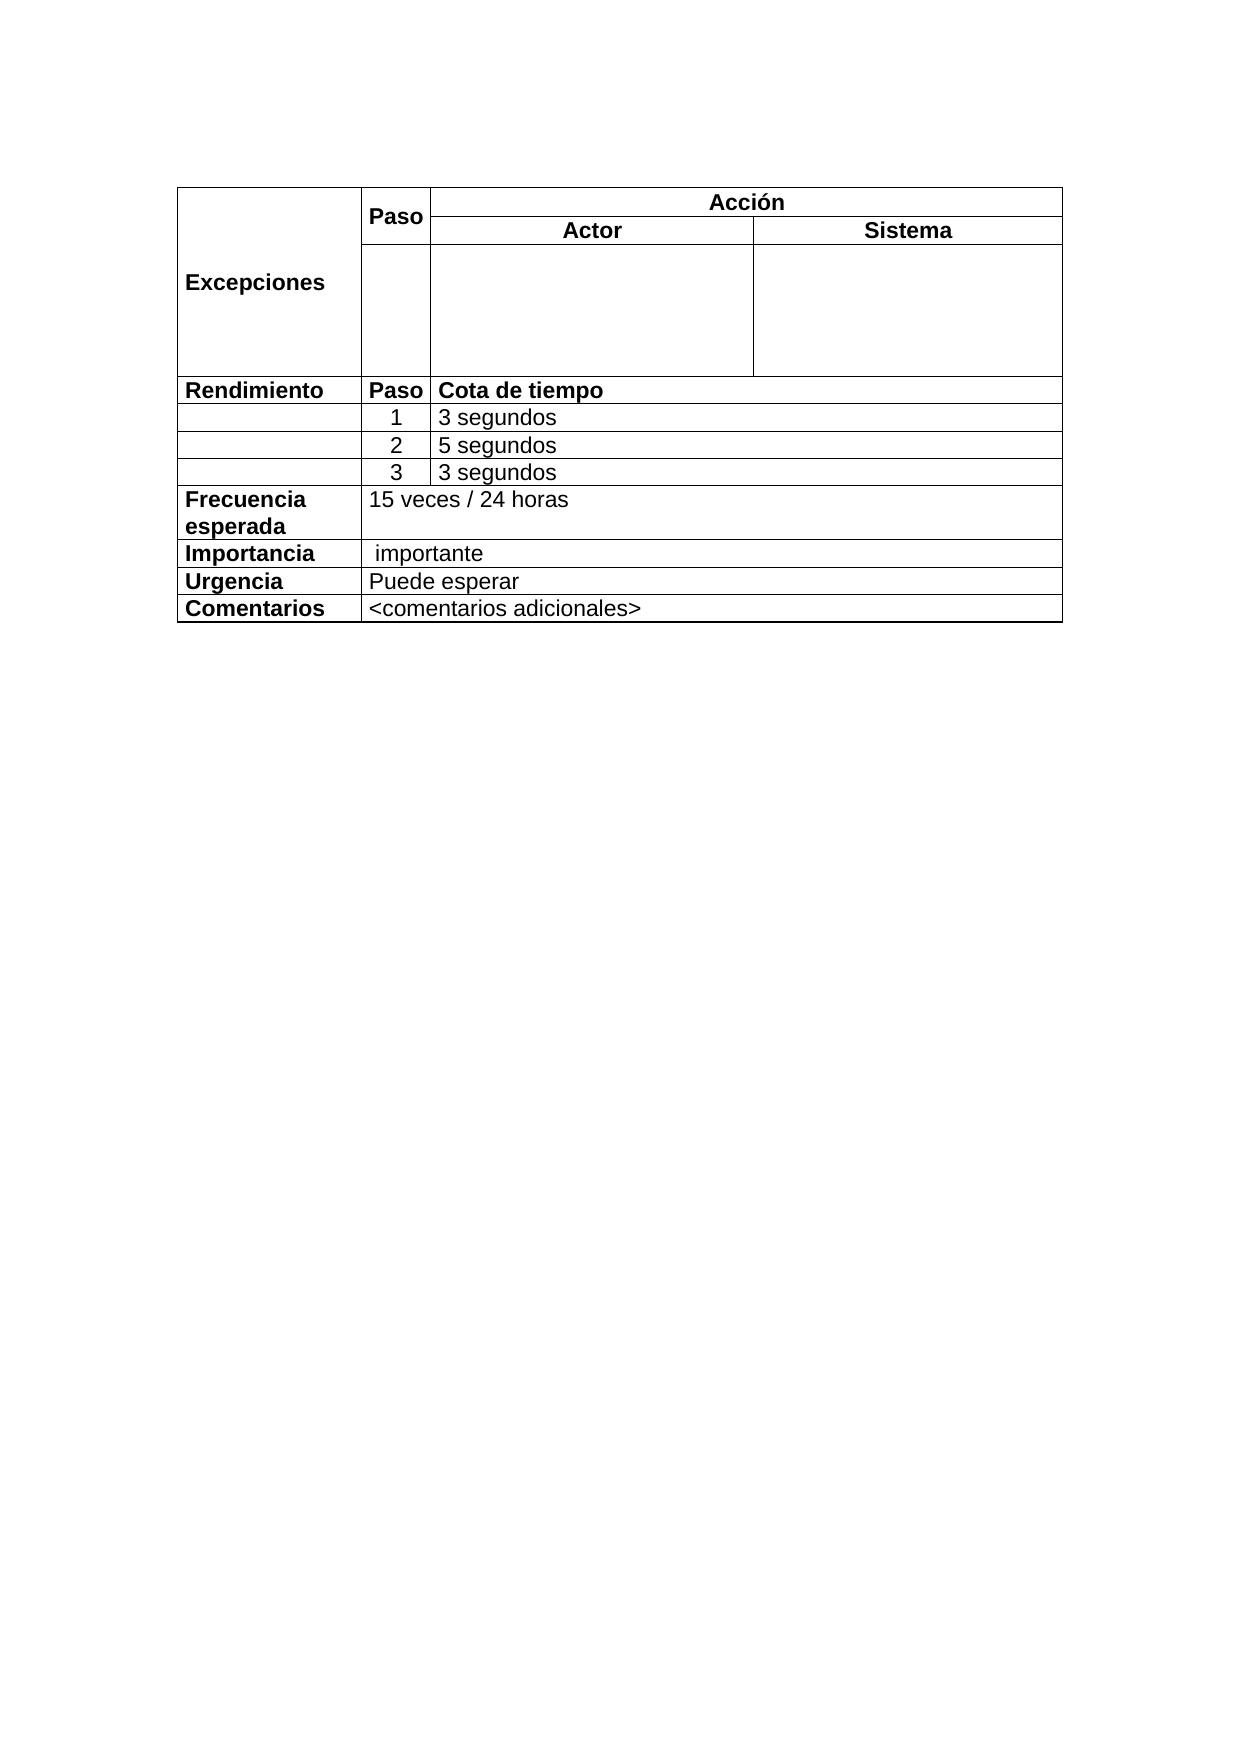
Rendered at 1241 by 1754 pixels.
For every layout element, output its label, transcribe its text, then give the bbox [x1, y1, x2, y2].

table_cell Paso [362, 188, 430, 244]
table_cell 3 segundos [431, 404, 1062, 431]
table_cell 1 [362, 404, 430, 431]
table_cell <comentarios adicionales> [362, 595, 1062, 621]
table_cell Comentarios [178, 595, 361, 621]
table_cell 3 segundos [431, 459, 1062, 485]
table_cell Rendimiento [178, 377, 361, 403]
table_cell Puede esperar [362, 568, 1062, 594]
table_cell Cota de tiempo [431, 377, 1062, 403]
table_cell Importancia [178, 540, 361, 567]
table_cell Actor [431, 217, 753, 244]
table_cell [362, 245, 430, 376]
table_cell [178, 459, 361, 485]
table_cell Urgencia [178, 568, 361, 594]
table_cell 5 segundos [431, 432, 1062, 458]
table_cell Sistema [754, 217, 1062, 244]
table_cell 15 veces / 24 horas [362, 486, 1062, 539]
table_cell 2 [362, 432, 430, 458]
table_cell importante [362, 540, 1062, 567]
table_cell Frecuencia esperada [178, 486, 361, 539]
table_cell [754, 245, 1062, 376]
table_cell [178, 432, 361, 458]
table_cell [178, 404, 361, 431]
table_cell 3 [362, 459, 430, 485]
table_cell Acción [431, 188, 1062, 216]
table_cell Excepciones [178, 188, 361, 376]
table_cell [431, 245, 753, 376]
table_cell Paso [362, 377, 430, 403]
